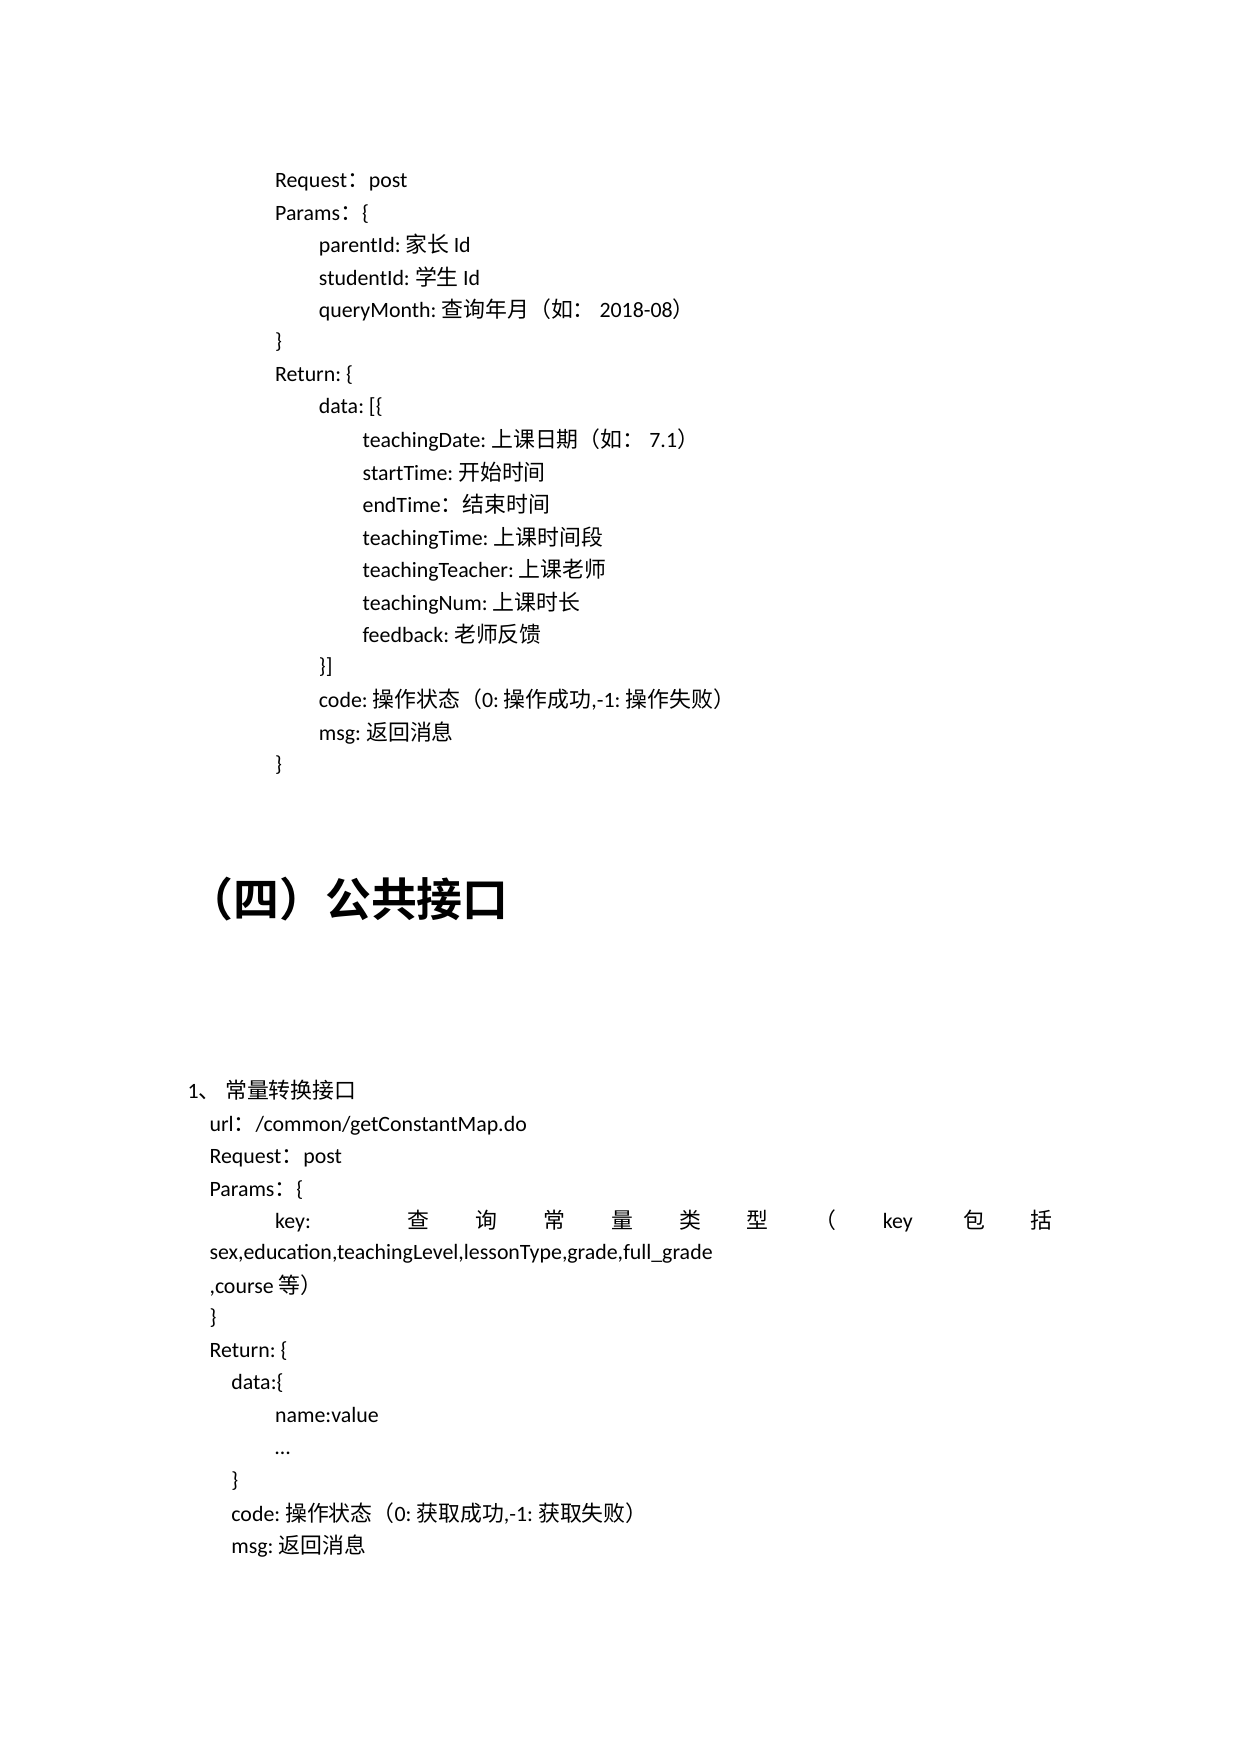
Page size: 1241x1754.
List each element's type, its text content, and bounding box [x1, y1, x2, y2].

text queryMonth: 查询年月（如： 2018-08） [275, 292, 1053, 324]
text Params：{ [275, 194, 1053, 227]
text } [209, 1300, 1053, 1333]
text data: [{ [275, 389, 1053, 422]
text parentId: 家长Id [275, 227, 1053, 259]
text url：/common/getConstantMap.do [187, 1105, 1053, 1138]
text } [275, 324, 1053, 357]
text Params：{ [209, 1170, 1053, 1203]
list 常量转换接口 [187, 1073, 1053, 1105]
text … [209, 1430, 1053, 1463]
text code: 操作状态（0: 获取成功,-1: 获取失败） [209, 1495, 1053, 1528]
text name:value [209, 1398, 1053, 1430]
text teachingTime: 上课时间段 [319, 519, 1053, 552]
text teachingTeacher: 上课老师 [275, 552, 1053, 584]
text data:{ [209, 1365, 1053, 1398]
text Request：post [209, 1138, 1053, 1170]
text } [275, 747, 1053, 779]
text startTime: 开始时间 [275, 454, 1053, 487]
text msg: 返回消息 [275, 714, 1053, 747]
text code: 操作状态（0: 操作成功,-1: 操作失败） [275, 682, 1053, 714]
subtitle （四）公共接口 [187, 847, 1053, 945]
text teachingDate: 上课日期（如： 7.1） [275, 422, 1053, 454]
text endTime：结束时间 [275, 487, 1053, 519]
text feedback: 老师反馈 [275, 617, 1053, 649]
text msg: 返回消息 [209, 1528, 1053, 1560]
text Return: { [209, 1333, 1053, 1365]
text studentId: 学生Id [275, 259, 1053, 292]
text ,course等） [209, 1268, 1053, 1300]
text teachingNum: 上课时长 [275, 584, 1053, 617]
text Request：post [275, 162, 1053, 194]
text } [209, 1463, 1053, 1495]
text key: 查询常量类型（key包括sex,education,teachingLevel,lessonType,grade,full_grade [209, 1203, 1053, 1268]
text }] [275, 649, 1053, 682]
text Return: { [275, 357, 1053, 389]
